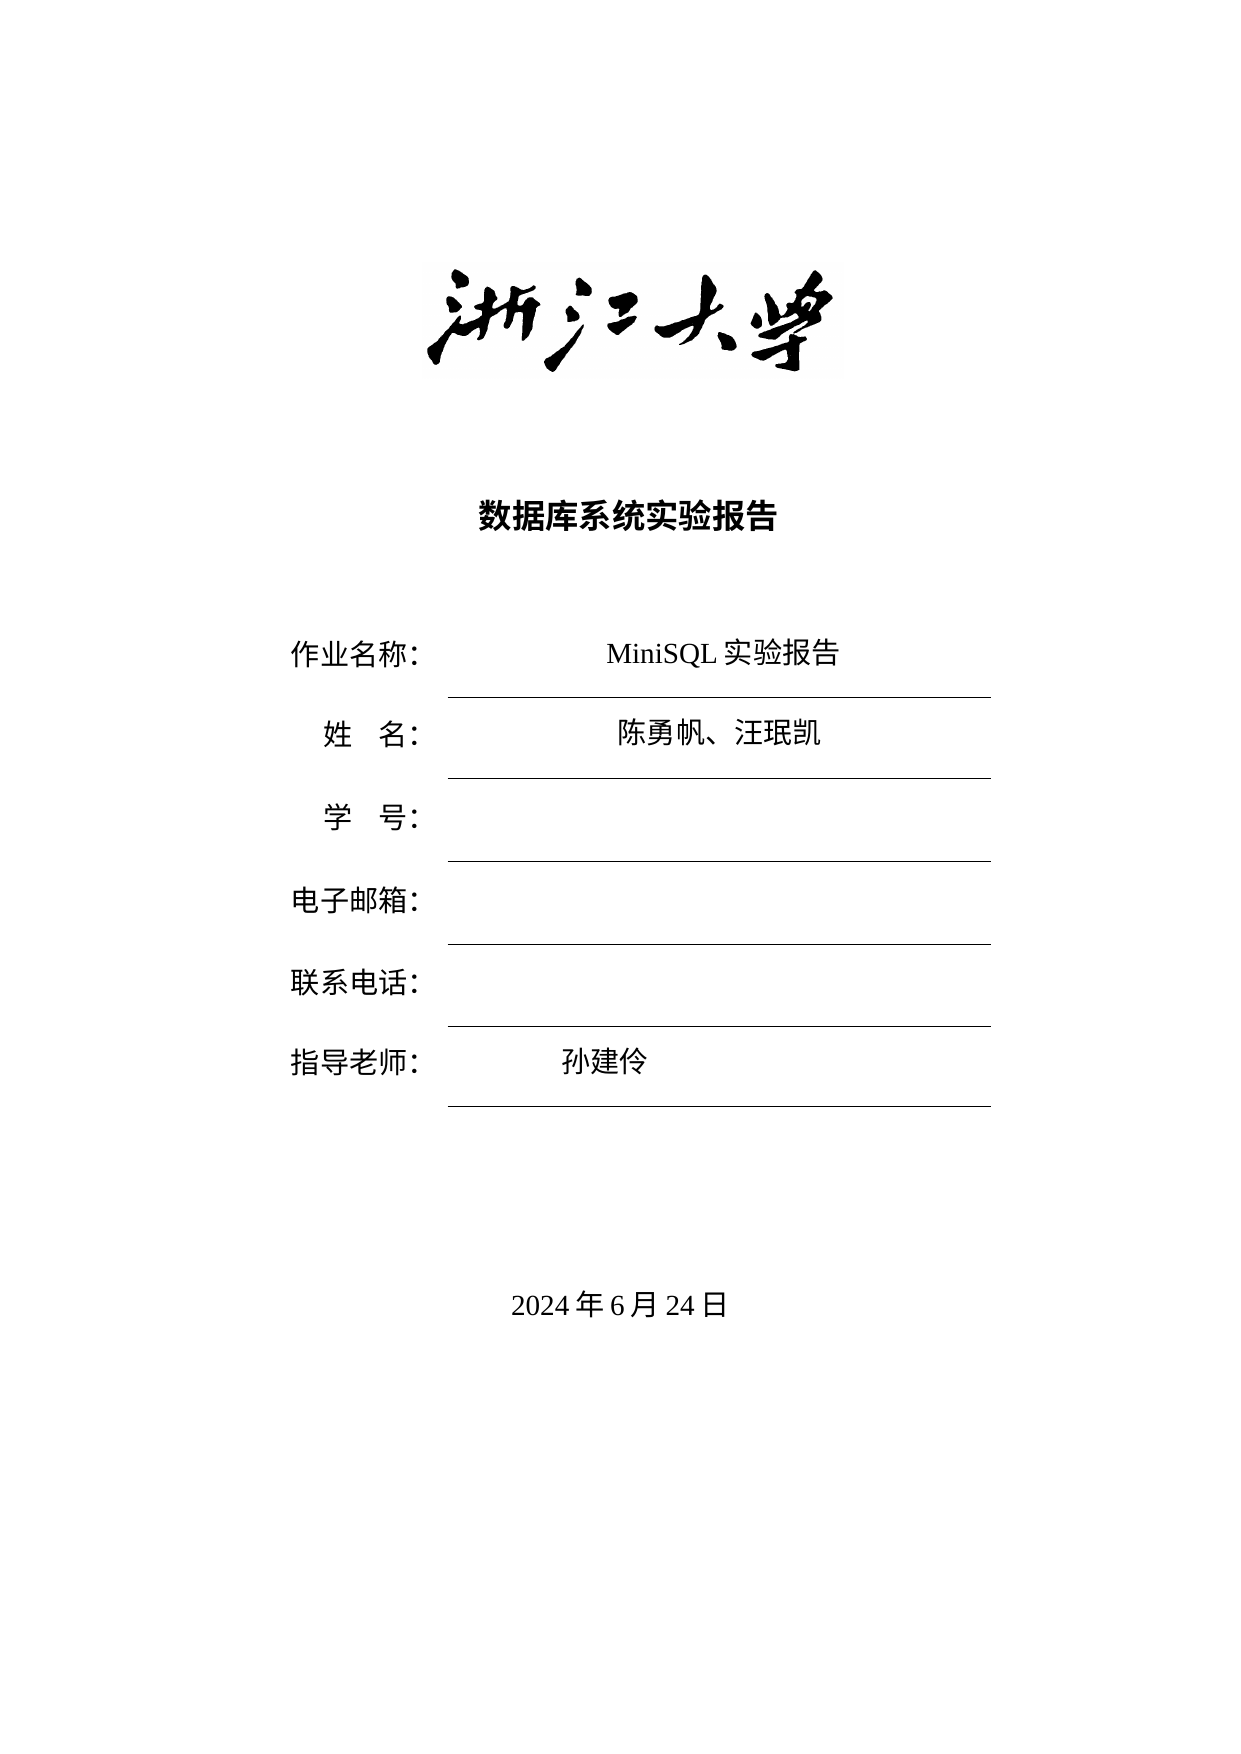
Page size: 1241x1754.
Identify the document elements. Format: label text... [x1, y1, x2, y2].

text 2024年6月24日 [187, 1270, 1053, 1335]
text 数据库系统实验报告 [187, 482, 1053, 547]
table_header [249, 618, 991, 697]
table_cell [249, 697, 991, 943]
picture [421, 262, 844, 379]
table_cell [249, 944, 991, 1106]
